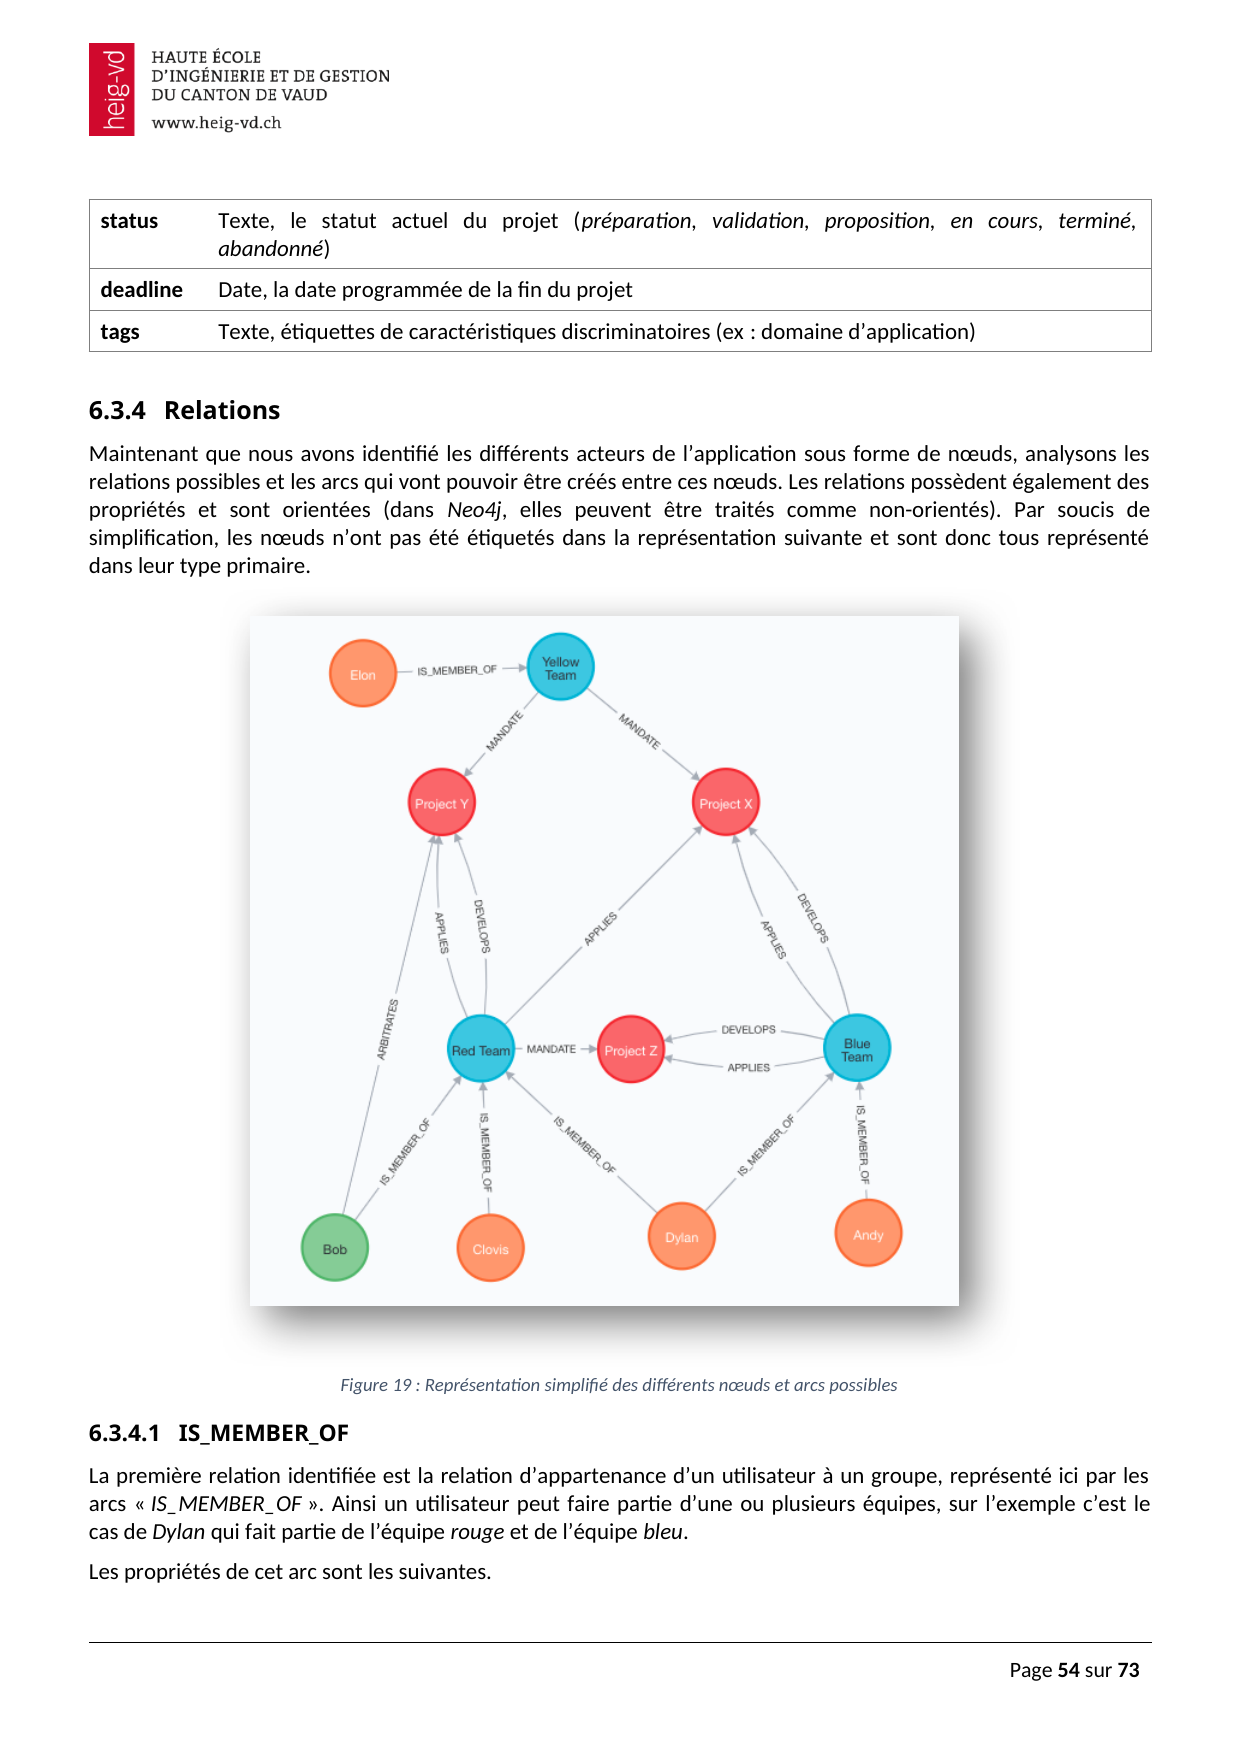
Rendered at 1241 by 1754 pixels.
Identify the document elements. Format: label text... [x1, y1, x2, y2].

table_cell Texte, le statut actuel du projet (préparation, validation, proposition, en cours, terminé, abandonné) [207, 200, 1151, 268]
picture [250, 616, 959, 1306]
text Figure 19 : Représentation simplifié des différents nœuds et arcs possibles [89, 1373, 1152, 1396]
text Les propriétés de cet arc sont les suivantes. [89, 1557, 1152, 1585]
table_cell Date, la date programmée de la fin du projet [207, 269, 1151, 310]
text La première relation identifiée est la relation d’appartenance d’un utilisateur à un groupe, représenté ici par les arcs « IS_MEMBER_OF ». Ainsi un utilisateur peut faire partie d’une ou plusieurs équipes, sur l’exemple c’est le cas de Dylan qui fait partie de l’équipe rouge et de l’équipe bleu. [89, 1461, 1152, 1545]
table_cell tags [90, 311, 207, 351]
subtitle Relations [89, 393, 1152, 427]
text Maintenant que nous avons identifié les différents acteurs de l’application sous forme de nœuds, analysons les relations possibles et les arcs qui vont pouvoir être créés entre ces nœuds. Les relations possèdent également des propriétés et sont orientées (dans Neo4j, elles peuvent être traités comme non-orientés). Par soucis de simplification, les nœuds n’ont pas été étiquetés dans la représentation suivante et sont donc tous représenté dans leur type primaire. [89, 439, 1152, 579]
subtitle IS_MEMBER_OF [89, 1417, 1152, 1448]
table_cell Texte, étiquettes de caractéristiques discriminatoires (ex : domaine d’application) [207, 311, 1151, 351]
table_cell status [90, 200, 207, 268]
picture [89, 43, 389, 136]
table_cell deadline [90, 269, 207, 310]
